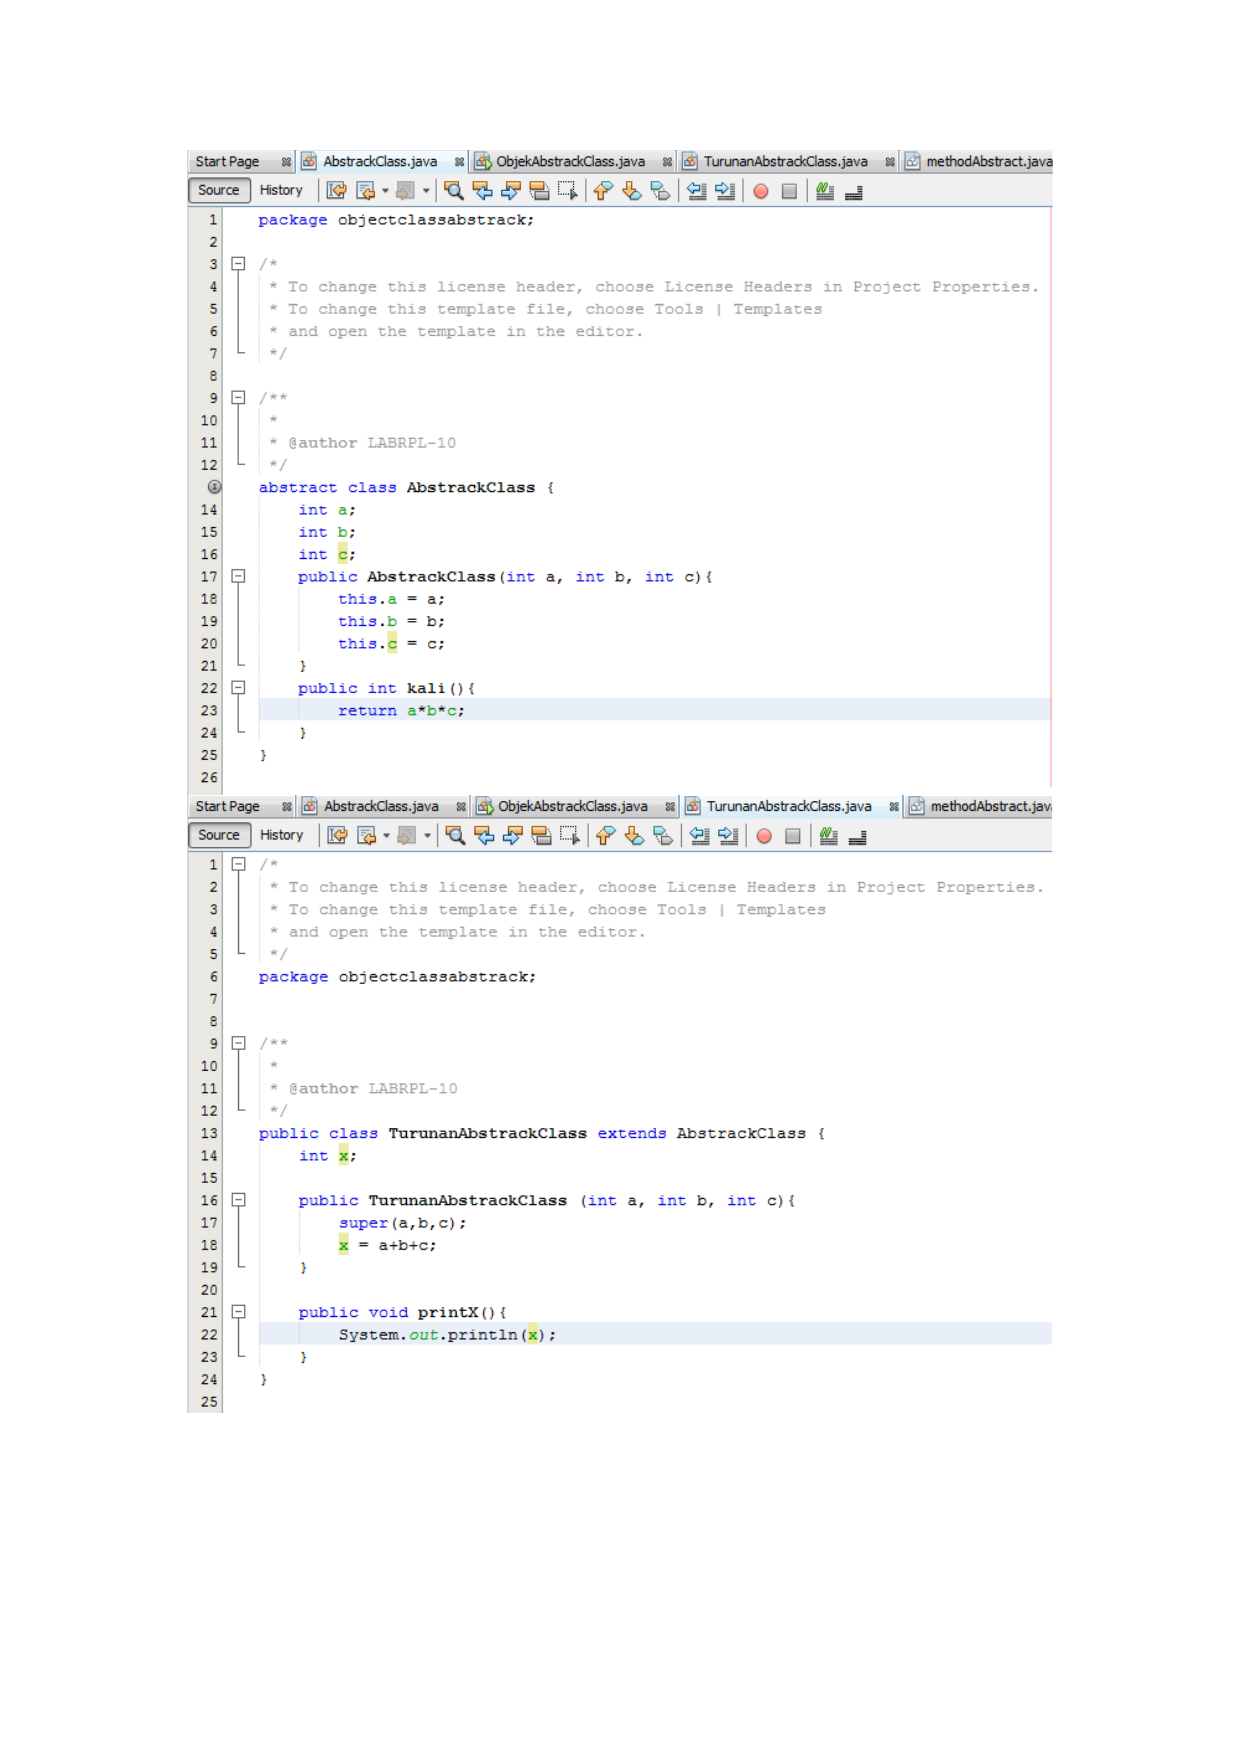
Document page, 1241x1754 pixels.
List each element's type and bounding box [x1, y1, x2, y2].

picture [187, 150, 1053, 1413]
